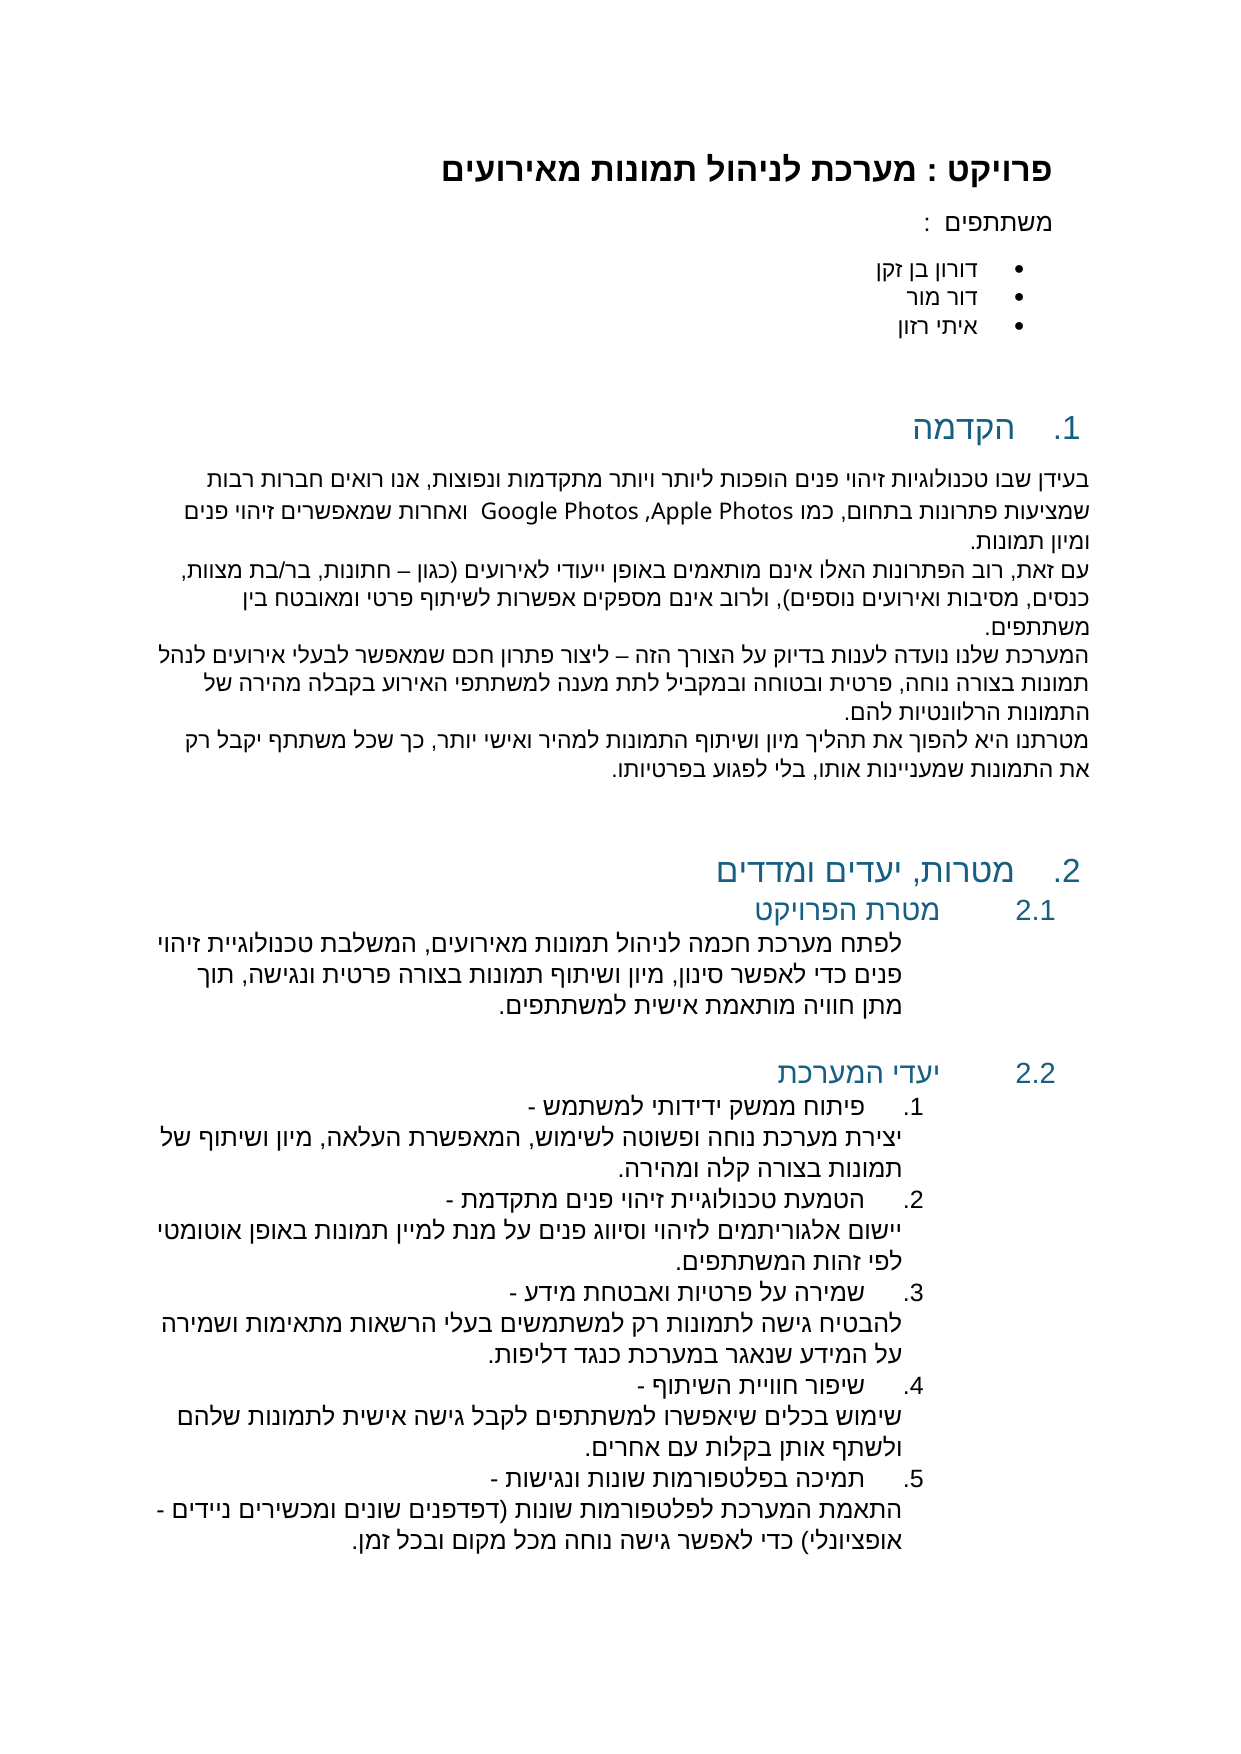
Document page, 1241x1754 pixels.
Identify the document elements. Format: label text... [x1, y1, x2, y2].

text פרויקט : מערכת לניהול תמונות מאירועים [150, 150, 1053, 188]
list התאמת המערכת לפלטפורמות שונות (דפדפנים שונים ומכשירים ניידים - אופציונלי) כדי לאפשר גישה נוחה מכל מקום ובכל זמן. [150, 1495, 903, 1555]
list שמירה על פרטיות ואבטחת מידע - [150, 1278, 903, 1307]
list שימוש בכלים שיאפשרו למשתתפים לקבל גישה אישית לתמונות שלהם ולשתף אותן בקלות עם אחרים. [150, 1402, 903, 1462]
list הטמעת טכנולוגיית זיהוי פנים מתקדמת - [150, 1185, 903, 1214]
list יישום אלגוריתמים לזיהוי וסיווג פנים על מנת למיין תמונות באופן אוטומטי לפי זהות המשתתפים. [150, 1216, 903, 1276]
list מטרות, יעדים ומדדים [150, 851, 1053, 889]
list איתי רזון [150, 313, 1015, 339]
list דור מור [150, 284, 1015, 311]
list לפתח מערכת חכמה לניהול תמונות מאירועים, המשלבת טכנולוגיית זיהוי פנים כדי לאפשר סינון, מיון ושיתוף תמונות בצורה פרטית ונגישה, תוך מתן חוויה מותאמת אישית למשתתפים. [150, 929, 903, 1019]
list פיתוח ממשק ידידותי למשתמש - [150, 1092, 903, 1121]
list הקדמה [150, 408, 1053, 447]
list יעדי המערכת [150, 1056, 1015, 1089]
list מטרת הפרויקט [150, 893, 1015, 926]
list תמיכה בפלטפורמות שונות ונגישות - [150, 1464, 903, 1493]
list דורון בן זקן [150, 256, 1015, 282]
list להבטיח גישה לתמונות רק למשתמשים בעלי הרשאות מתאימות ושמירה על המידע שנאגר במערכת כנגד דליפות. [150, 1309, 903, 1369]
text משתתפים : [150, 208, 1053, 237]
list יצירת מערכת נוחה ופשוטה לשימוש, המאפשרת העלאה, מיון ושיתוף של תמונות בצורה קלה ומהירה. [150, 1123, 903, 1183]
text בעידן שבו טכנולוגיות זיהוי פנים הופכות ליותר ויותר מתקדמות ונפוצות, אנו רואים חברות רבות שמציעות פתרונות בתחום, כמו Google Photos ,Apple Photos ואחרות שמאפשרים זיהוי פנים ומיון תמונות. עם זאת, רוב הפתרונות האלו אינם מותאמים באופן ייעודי לאירועים (כגון – חתונות, בר/בת מצוות, כנסים, מסיבות ואירועים נוספים), ולרוב אינם מספקים אפשרות לשיתוף פרטי ומאובטח בין משתתפים. המערכת שלנו נועדה לענות בדיוק על הצורך הזה – ליצור פתרון חכם שמאפשר לבעלי אירועים לנהל תמונות בצורה נוחה, פרטית ובטוחה ובמקביל לתת מענה למשתתפי האירוע בקבלה מהירה של התמונות הרלוונטיות להם. מטרתנו היא להפוך את תהליך מיון ושיתוף התמונות למהיר ואישי יותר, כך שכל משתתף יקבל רק את התמונות שמעניינות אותו, בלי לפגוע בפרטיותו. [150, 466, 1090, 782]
list שיפור חוויית השיתוף - [150, 1371, 903, 1400]
